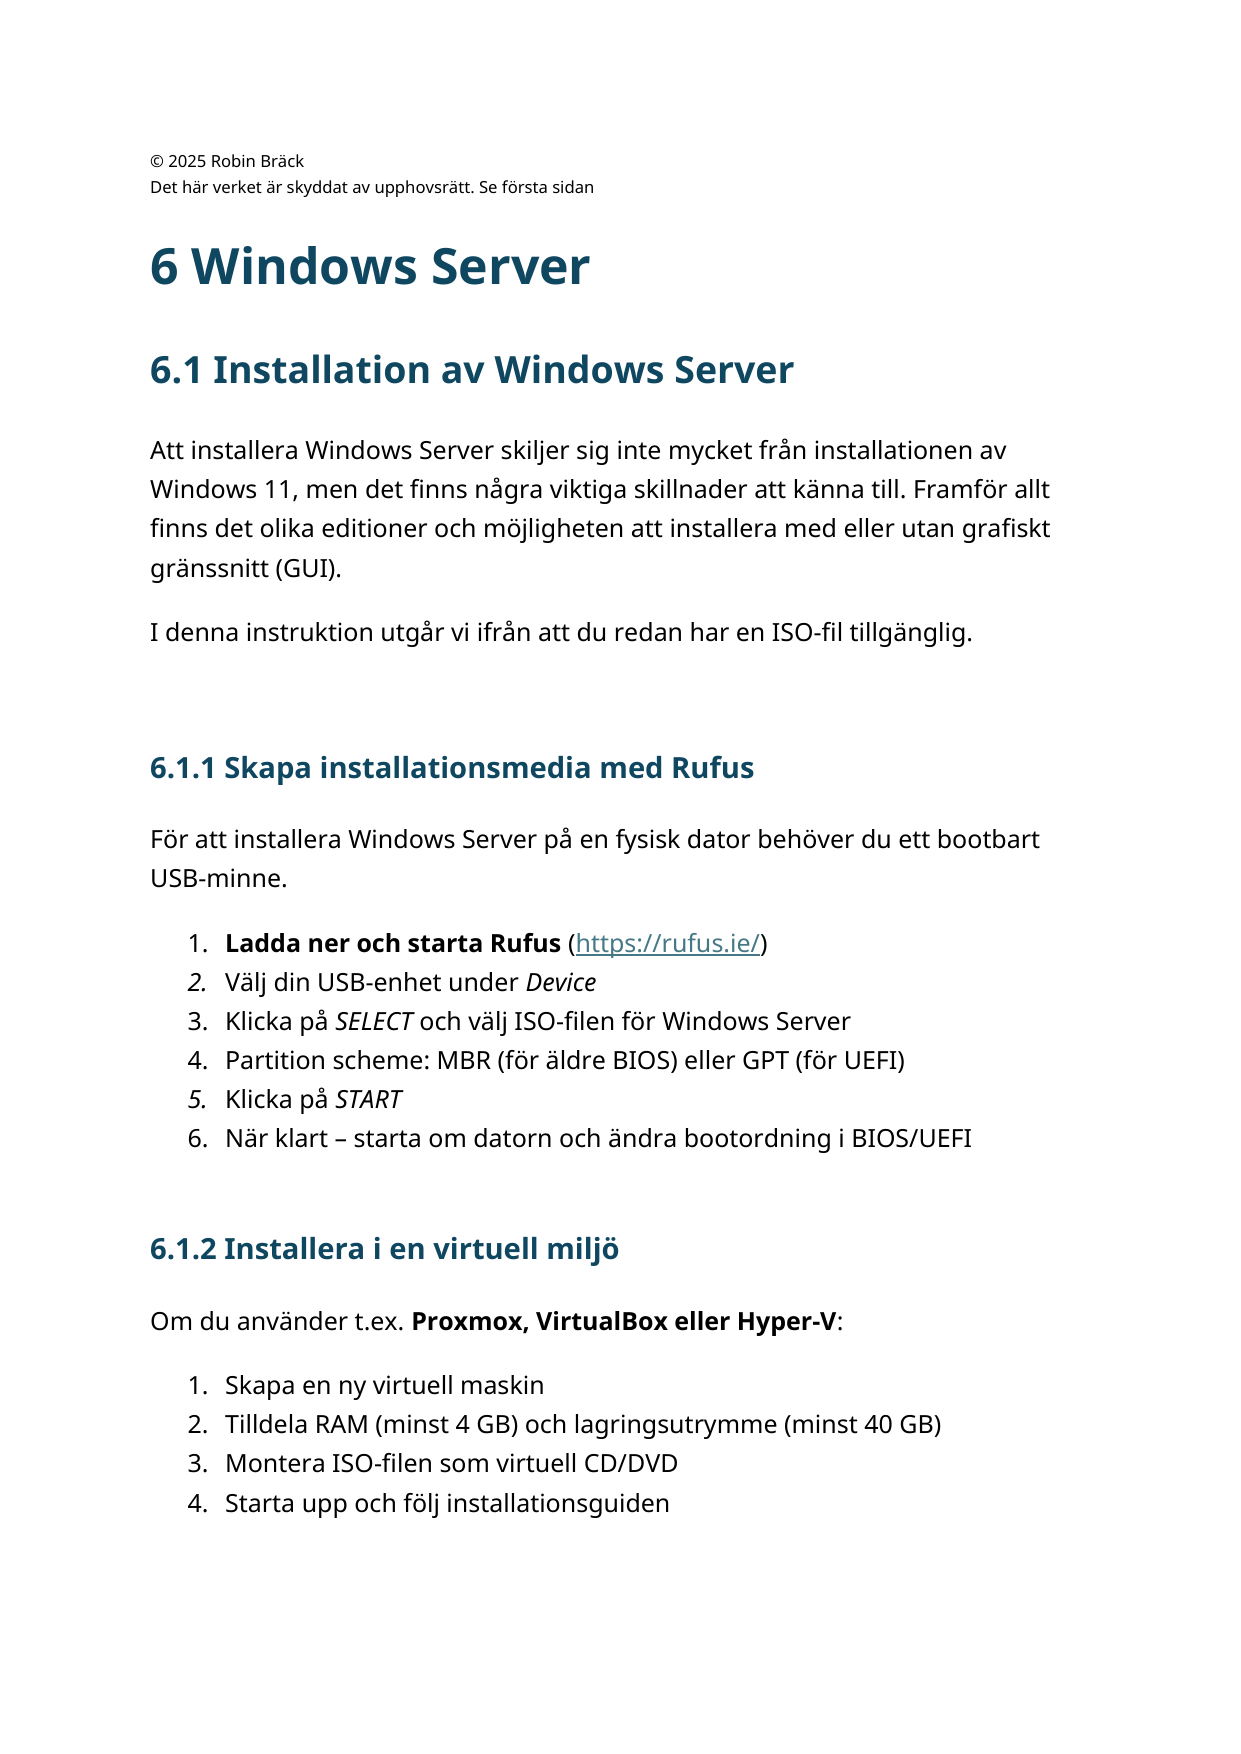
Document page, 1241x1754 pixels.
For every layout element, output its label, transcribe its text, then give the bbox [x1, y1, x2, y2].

subtitle 6 Windows Server [150, 231, 1090, 299]
subtitle 6.1.2 Installera i en virtuell miljö [150, 1229, 1090, 1268]
list Välj din USB-enhet under Device [187, 964, 1090, 998]
list Starta upp och följ installationsguiden [187, 1485, 1090, 1519]
text Om du använder t.ex. Proxmox, VirtualBox eller Hyper-V: [150, 1303, 1090, 1338]
list Tilldela RAM (minst 4 GB) och lagringsutrymme (minst 40 GB) [187, 1407, 1090, 1441]
list Montera ISO-filen som virtuell CD/DVD [187, 1446, 1090, 1480]
subtitle 6.1.1 Skapa installationsmedia med Rufus [150, 747, 1090, 787]
list Ladda ner och starta Rufus (https://rufus.ie/) [187, 925, 1090, 959]
text I denna instruktion utgår vi ifrån att du redan har en ISO-fil tillgänglig. [150, 614, 1090, 648]
list Partition scheme: MBR (för äldre BIOS) eller GPT (för UEFI) [187, 1043, 1090, 1077]
list Klicka på SELECT och välj ISO-filen för Windows Server [187, 1003, 1090, 1038]
subtitle 6.1 Installation av Windows Server [150, 343, 1090, 394]
text För att installera Windows Server på en fysisk dator behöver du ett bootbart USB-minne. [150, 822, 1090, 895]
list När klart – starta om datorn och ändra bootordning i BIOS/UEFI [187, 1121, 1090, 1155]
list Klicka på START [187, 1082, 1090, 1116]
list Skapa en ny virtuell maskin [187, 1368, 1090, 1402]
text Att installera Windows Server skiljer sig inte mycket från installationen av Windows 11, men det finns några viktiga skillnader att känna till. Framför allt finns det olika editioner och möjligheten att installera med eller utan grafiskt gränssnitt (GUI). [150, 433, 1090, 584]
